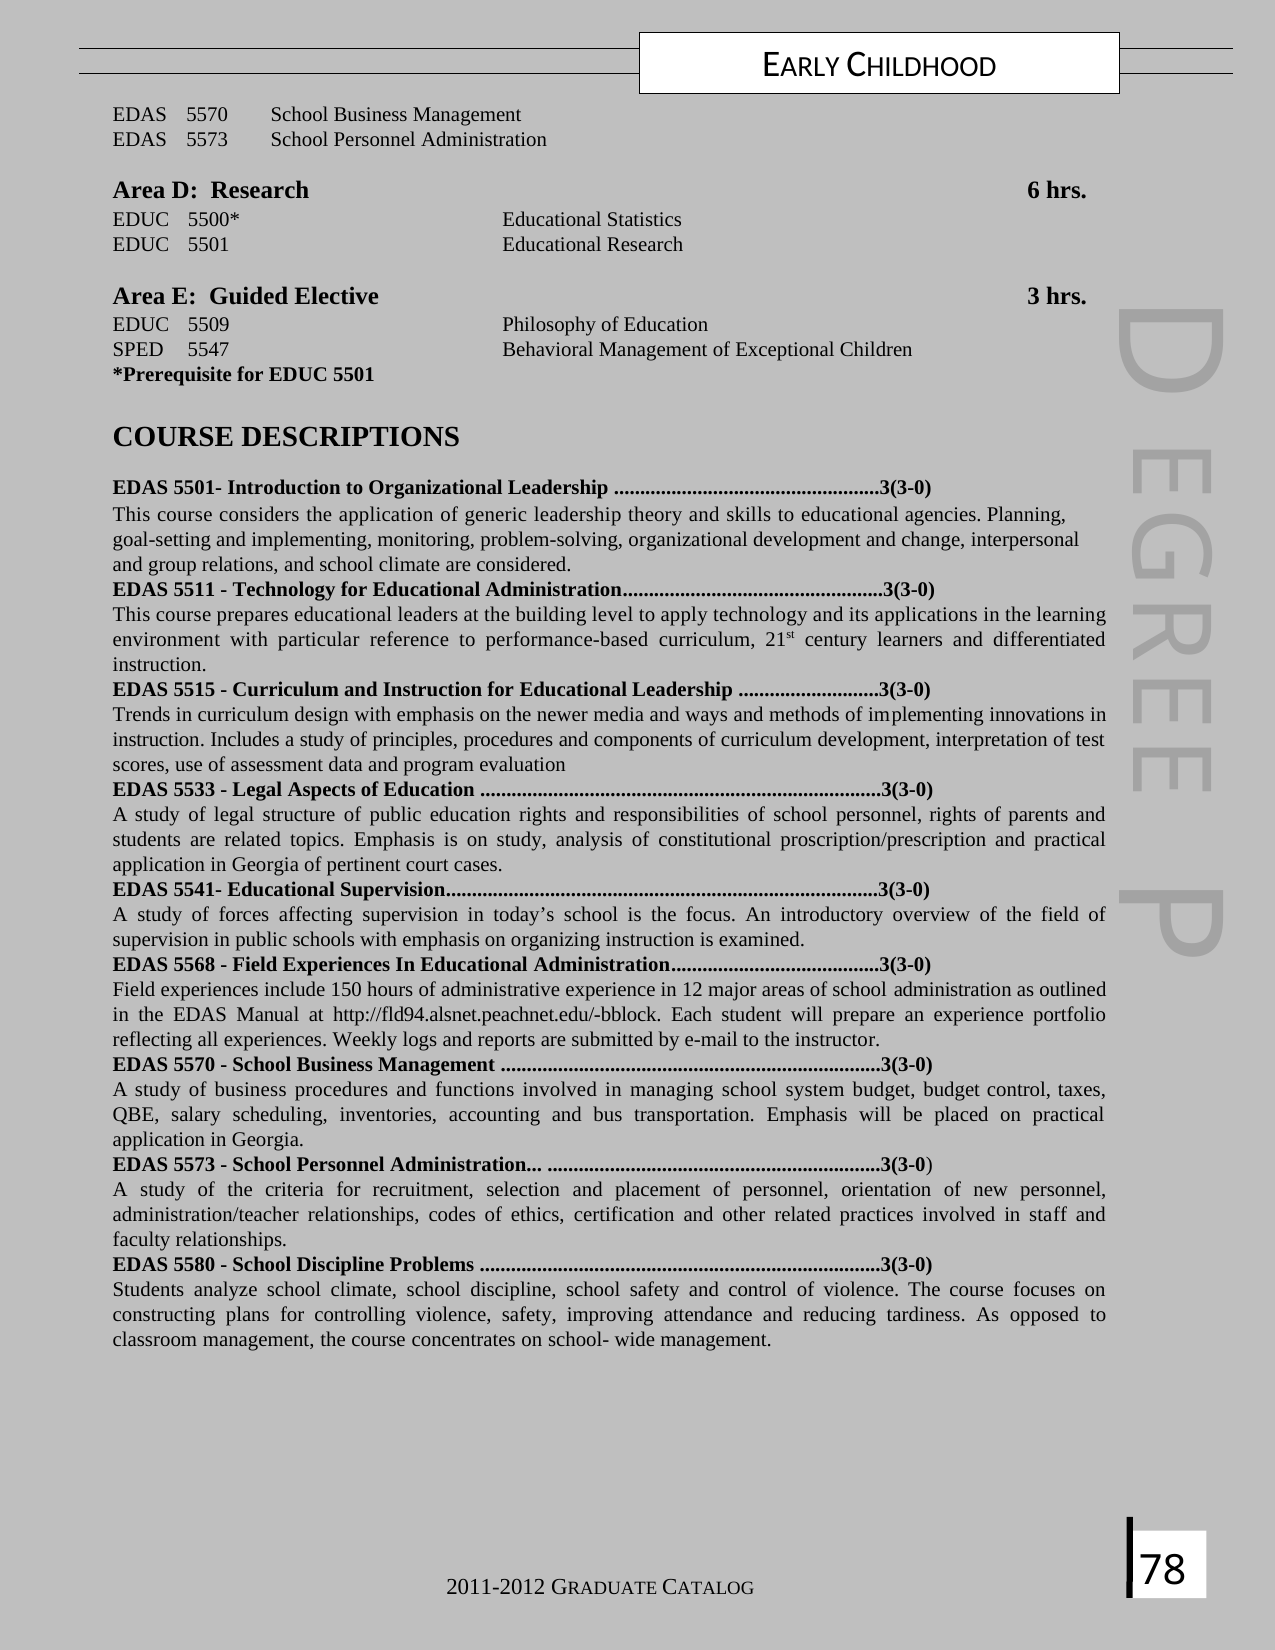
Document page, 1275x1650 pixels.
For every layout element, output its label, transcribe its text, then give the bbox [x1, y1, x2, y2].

text EDAS 5501- Introduction to Organizational Leadership ...................................................3(3-0) [112, 475, 1106, 499]
text EDAS 5570 - School Business Management .........................................................................3(3-0) [112, 1052, 1106, 1076]
text A study of the criteria for recruitment, selection and placement of personnel, orientation of new personnel, administration/teacher relationships, codes of ethics, certification and other related practices involved in staff and faculty relationships. [112, 1177, 1106, 1251]
text EDUC 5500* Educational Statistics [112, 207, 1106, 231]
text A study of legal structure of public education rights and responsibilities of school personnel, rights of parents and students are related topics. Emphasis is on study, analysis of constitutional proscription/prescription and practical application in Georgia of pertinent court cases. [112, 802, 1106, 876]
text A study of business procedures and functions involved in managing school system budget, budget control, taxes, QBE, salary scheduling, inventories, accounting and bus transportation. Emphasis will be placed on practical application in Georgia. [112, 1077, 1106, 1151]
text EDAS 5568 - Field Experiences In Educational Administration........................................3(3-0) [112, 952, 1106, 976]
text Field experiences include 150 hours of administrative experience in 12 major areas of school administration as outlined in the EDAS Manual at http://fld94.alsnet.peachnet.edu/-bblock. Each student will prepare an experience portfolio reflecting all experiences. Weekly logs and reports are submitted by e-mail to the instructor. [112, 977, 1106, 1051]
text EDUC 5509 Philosophy of Education [112, 312, 1106, 336]
text A study of forces affecting supervision in today’s school is the focus. An introductory overview of the field of supervision in public schools with emphasis on organizing instruction is examined. [112, 902, 1106, 951]
text EDAS 5515 - Curriculum and Instruction for Educational Leadership ...........................3(3-0) [112, 677, 1106, 701]
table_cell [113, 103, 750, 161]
text EDAS 5511 - Technology for Educational Administration..................................................3(3-0) [112, 577, 1106, 601]
text This course prepares educational leaders at the building level to apply technology and its applications in the learning environment with particular reference to performance-based curriculum, 21st century learners and differentiated instruction. [112, 602, 1106, 676]
subtitle COURSE DESCRIPTIONS [112, 419, 1106, 453]
text EDAS 5541- Educational Supervision...................................................................................3(3-0) [112, 877, 1106, 901]
text EDAS 5533 - Legal Aspects of Education .............................................................................3(3-0) [112, 777, 1106, 801]
text Trends in curriculum design with emphasis on the newer media and ways and methods of implementing innovations in instruction. Includes a study of principles, procedures and components of curriculum development, interpretation of test scores, use of assessment data and program evaluation [112, 702, 1106, 776]
text Area E: Guided Elective 3 hrs. [112, 281, 1106, 309]
text Area D: Research 6 hrs. [112, 176, 1106, 204]
text SPED 5547 Behavioral Management of Exceptional Children [112, 337, 1106, 361]
text *Prerequisite for EDUC 5501 [112, 362, 1125, 386]
text This course considers the application of generic leadership theory and skills to educational agencies. Planning, goal-setting and implementing, monitoring, problem-solving, organizational development and change, interpersonal and group relations, and school climate are considered. [112, 502, 1106, 576]
text EDAS 5580 - School Discipline Problems .............................................................................3(3-0) [112, 1252, 1106, 1276]
text EDAS 5573 - School Personnel Administration... ................................................................3(3-0) [112, 1152, 1106, 1176]
text Students analyze school climate, school discipline, school safety and control of violence. The course focuses on constructing plans for controlling violence, safety, improving attendance and reducing tardiness. As opposed to classroom management, the course concentrates on school- wide management. [112, 1277, 1106, 1351]
text EDUC 5501 Educational Research [112, 232, 1106, 256]
